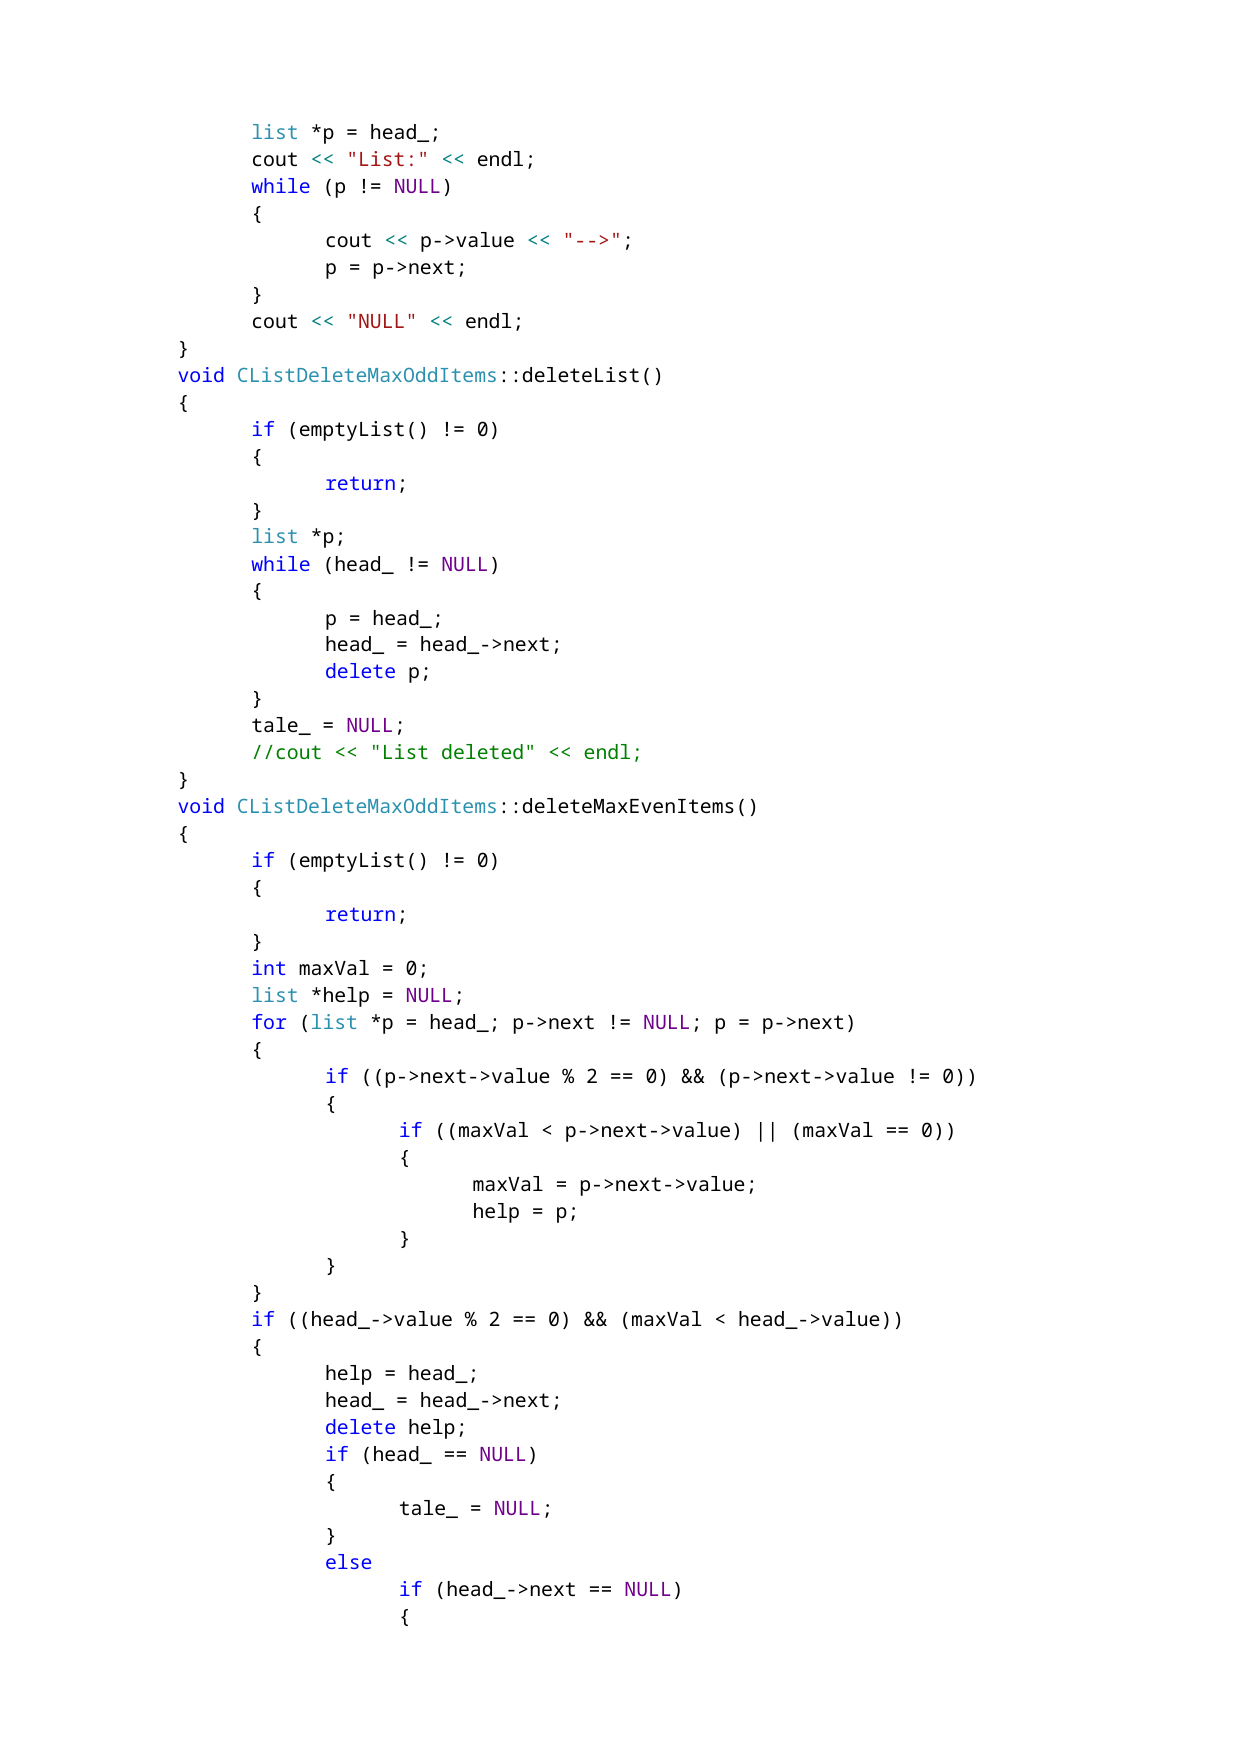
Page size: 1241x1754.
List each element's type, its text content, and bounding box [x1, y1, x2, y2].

text } [177, 280, 1152, 307]
text head_ = head_->next; [177, 631, 1152, 658]
text { [177, 1035, 1152, 1062]
text p = p->next; [177, 253, 1152, 280]
text { [177, 199, 1152, 226]
text { [177, 819, 1152, 847]
text if (head_ == NULL) [177, 1440, 1152, 1467]
text } [177, 1278, 1152, 1305]
text if ((p->next->value % 2 == 0) && (p->next->value != 0)) [177, 1062, 1152, 1089]
text if (head_->next == NULL) [177, 1575, 1152, 1602]
text help = head_; [177, 1359, 1152, 1386]
text p = head_; [177, 604, 1152, 631]
text } [177, 1251, 1152, 1278]
text while (p != NULL) [177, 172, 1152, 199]
text { [177, 442, 1152, 469]
text head_ = head_->next; [177, 1386, 1152, 1413]
text else [177, 1548, 1152, 1575]
text //cout << "List deleted" << endl; [177, 739, 1152, 766]
text cout << "NULL" << endl; [177, 307, 1152, 334]
text delete help; [177, 1413, 1152, 1440]
text { [177, 1089, 1152, 1116]
text } [177, 1224, 1152, 1251]
text cout << p->value << "-->"; [177, 226, 1152, 253]
text } [177, 685, 1152, 712]
text } [177, 496, 1152, 523]
text help = p; [177, 1197, 1152, 1224]
text list *p = head_; [177, 118, 1152, 145]
text { [177, 1332, 1152, 1359]
text for (list *p = head_; p->next != NULL; p = p->next) [177, 1008, 1152, 1035]
text void CListDeleteMaxOddItems::deleteList() [177, 361, 1152, 388]
text { [177, 1467, 1152, 1494]
text } [177, 1521, 1152, 1548]
text list *help = NULL; [177, 981, 1152, 1008]
text maxVal = p->next->value; [177, 1170, 1152, 1197]
text tale_ = NULL; [177, 712, 1152, 739]
text if (emptyList() != 0) [177, 847, 1152, 873]
text tale_ = NULL; [177, 1494, 1152, 1521]
text { [177, 388, 1152, 415]
text return; [177, 469, 1152, 496]
text while (head_ != NULL) [177, 550, 1152, 577]
text { [177, 1602, 1152, 1629]
text if ((head_->value % 2 == 0) && (maxVal < head_->value)) [177, 1305, 1152, 1332]
text return; [177, 901, 1152, 927]
text void CListDeleteMaxOddItems::deleteMaxEvenItems() [177, 793, 1152, 819]
text { [177, 577, 1152, 604]
text list *p; [177, 523, 1152, 550]
text { [177, 873, 1152, 901]
text { [177, 1143, 1152, 1170]
text delete p; [177, 658, 1152, 685]
text cout << "List:" << endl; [177, 145, 1152, 172]
text if ((maxVal < p->next->value) || (maxVal == 0)) [177, 1116, 1152, 1143]
text int maxVal = 0; [177, 954, 1152, 981]
text } [177, 334, 1152, 361]
text } [177, 927, 1152, 954]
text } [177, 766, 1152, 793]
text if (emptyList() != 0) [177, 415, 1152, 442]
